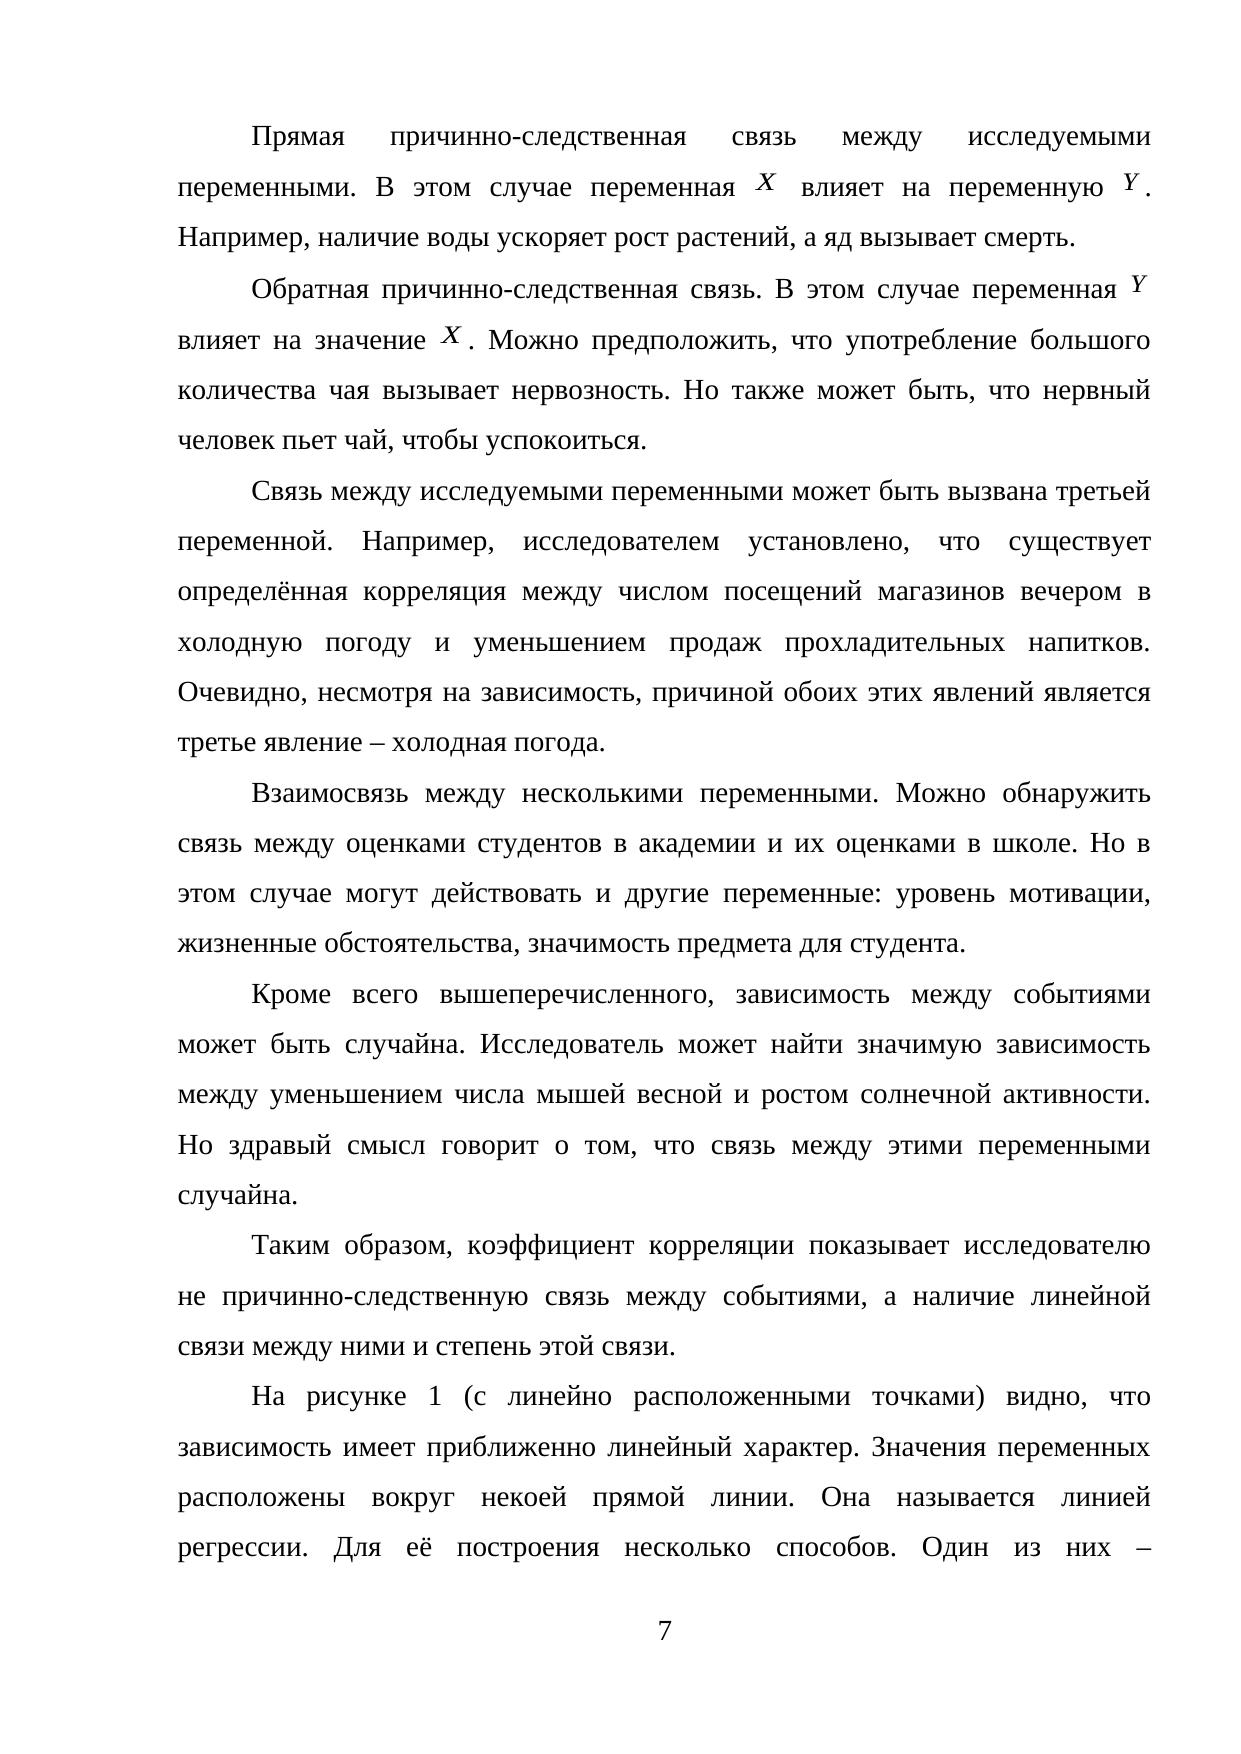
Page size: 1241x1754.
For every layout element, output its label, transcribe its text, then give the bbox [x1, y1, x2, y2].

text Взаимосвязь между несколькими переменными. Можно обнаружить связь между оценками студентов в академии и их оценками в школе. Но в этом случае могут действовать и другие переменные: уровень мотивации, жизненные обстоятельства, значимость предмета для студента. [177, 775, 1152, 959]
text Связь между исследуемыми переменными может быть вызвана третьей переменной. Например, исследователем установлено, что существует определённая корреляция между числом посещений магазинов вечером в холодную погоду и уменьшением продаж прохладительных напитков. Очевидно, несмотря на зависимость, причиной обоих этих явлений является третье явление – холодная погода. [177, 473, 1152, 758]
text Таким образом, коэффициент корреляции показывает исследователю не причинно-следственную связь между событиями, а наличие линейной связи между ними и степень этой связи. [177, 1227, 1152, 1362]
text Кроме всего вышеперечисленного, зависимость между событиями может быть случайна. Исследователь может найти значимую зависимость между уменьшением числа мышей весной и ростом солнечной активности. Но здравый смысл говорит о том, что связь между этими переменными случайна. [177, 976, 1152, 1211]
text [177, 1378, 1152, 1563]
text Прямая причинно-следственная связь между исследуемыми переменными. В этом случае переменная влияет на переменную . Например, наличие воды ускоряет рост растений, а яд вызывает смерть. [177, 118, 1152, 253]
text Обратная причинно-следственная связь. В этом случае переменная влияет на значение . Можно предположить, что употребление большого количества чая вызывает нервозность. Но также может быть, что нервный человек пьет чай, чтобы успокоиться. [177, 270, 1152, 456]
